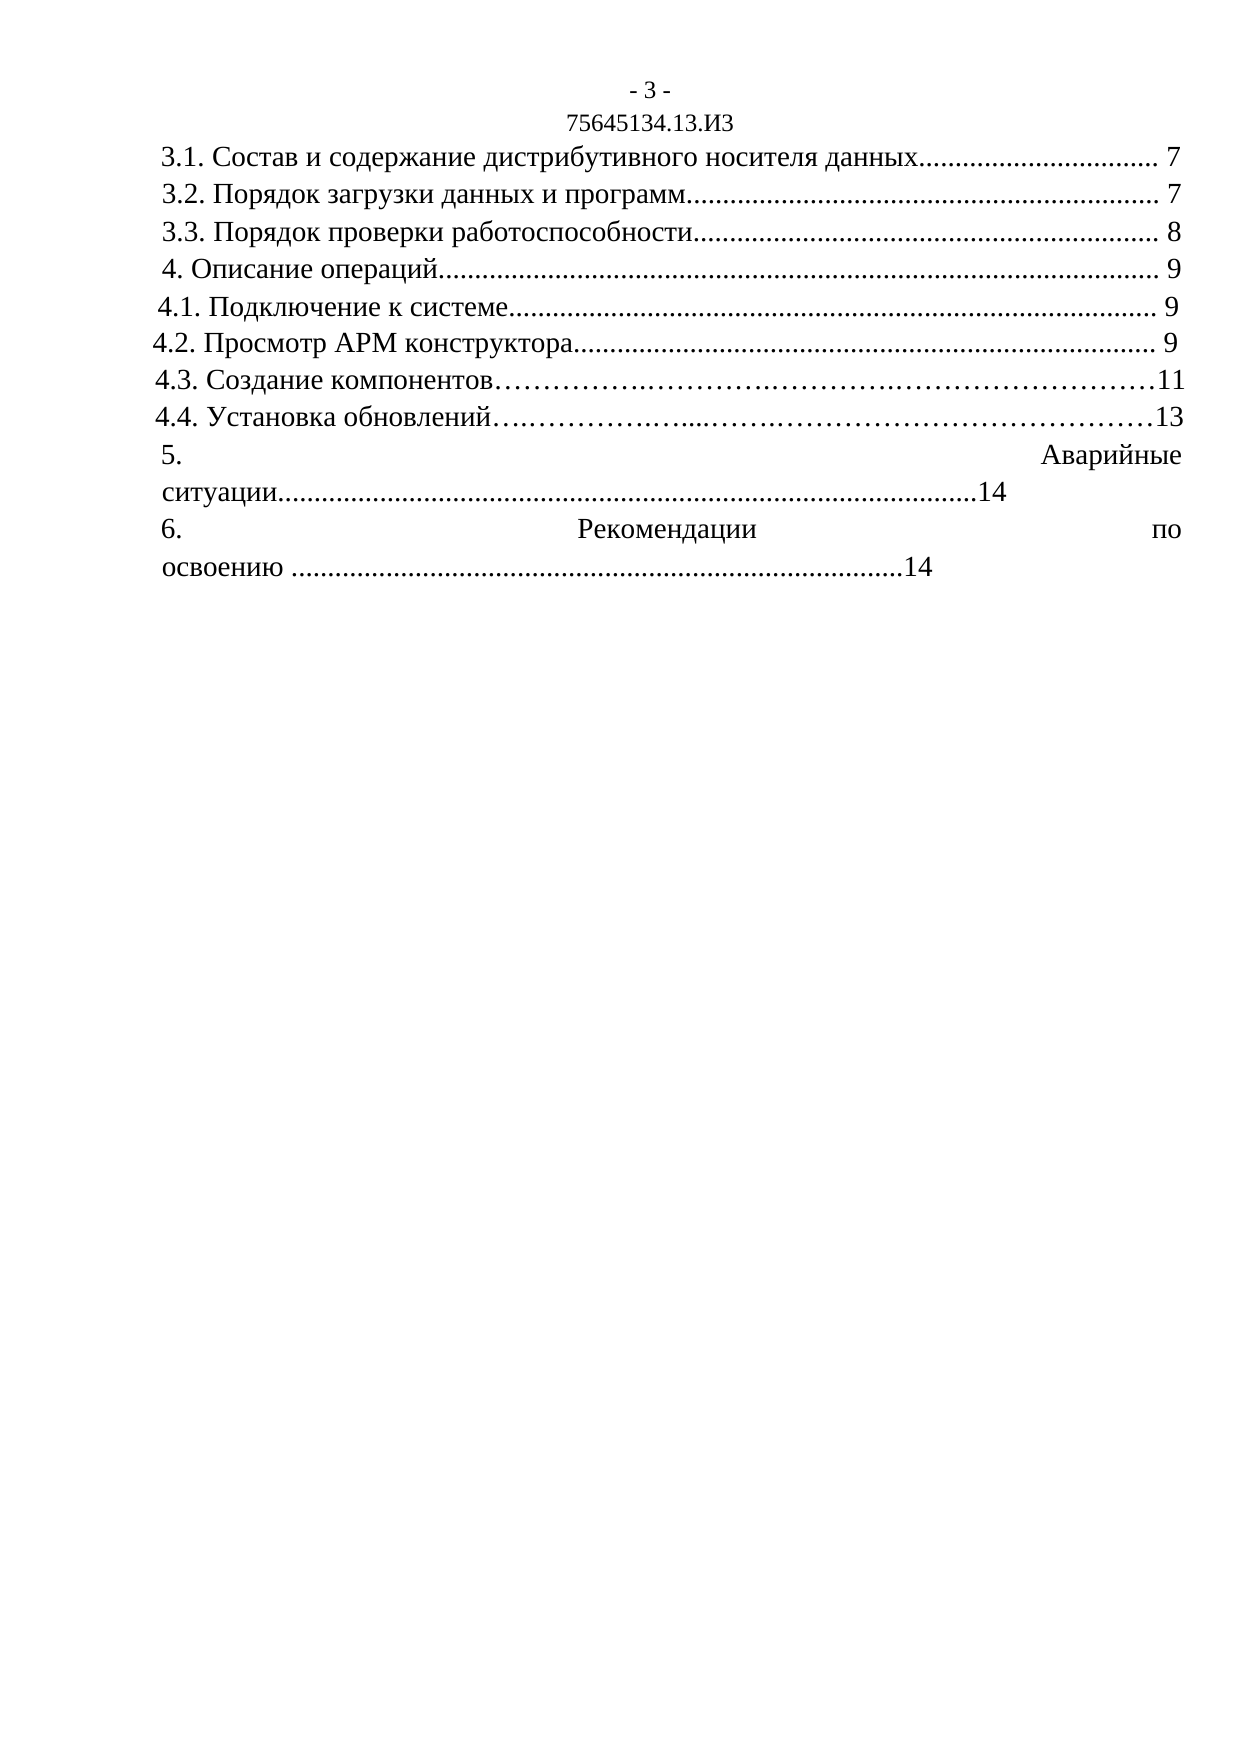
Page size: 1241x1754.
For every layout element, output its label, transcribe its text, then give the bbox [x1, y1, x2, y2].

text 3.1. Состав и содержание дистрибутивного носителя данных................................. 7 3.2. Порядок загрузки данных и программ................................................................. 7 3.3. Порядок проверки работоспособности................................................................ 8 4. Описание операций................................................................................................... 9 [161, 139, 1182, 284]
text 6. Рекомендации по освоению ....................................................................................14 [161, 512, 1182, 582]
text 4.4. Установка обновлений….………….…....…….…………………………………13 [140, 399, 1189, 433]
text 4.3. Создание компонентов…………….………….………….………………………11 [140, 362, 1189, 396]
text 5. Аварийные ситуации................................................................................................14 [161, 437, 1182, 507]
text 4.1. Подключение к системе......................................................................................... 9 4.2. Просмотр АРМ конструктора................................................................................ 9 [140, 289, 1189, 359]
